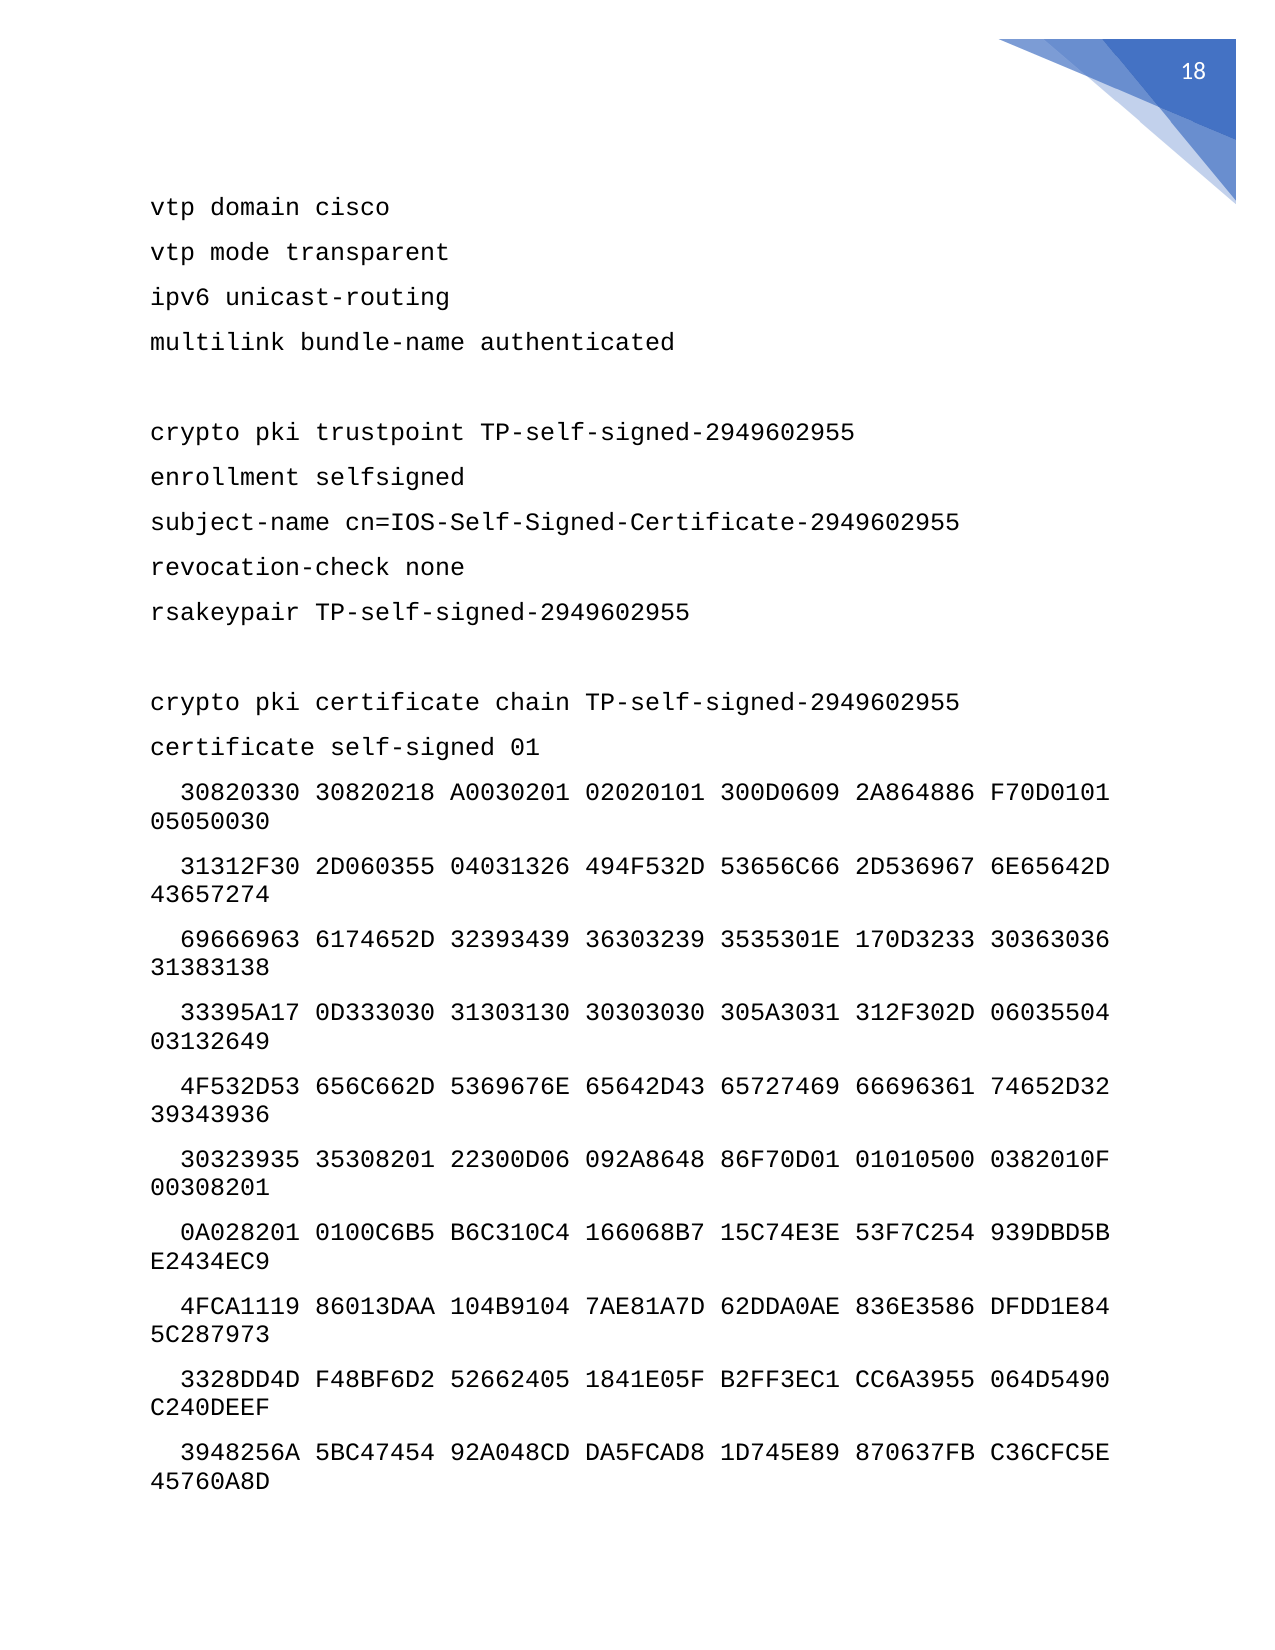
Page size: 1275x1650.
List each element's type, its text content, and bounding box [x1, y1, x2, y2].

text 0A028201 0100C6B5 B6C310C4 166068B7 15C74E3E 53F7C254 939DBD5B E2434EC9 [150, 1220, 1125, 1277]
text revocation-check none [150, 555, 1125, 583]
text enrollment selfsigned [150, 465, 1125, 493]
text 4F532D53 656C662D 5369676E 65642D43 65727469 66696361 74652D32 39343936 [150, 1073, 1125, 1130]
text 30323935 35308201 22300D06 092A8648 86F70D01 01010500 0382010F 00308201 [150, 1147, 1125, 1203]
text vtp domain cisco [150, 195, 1125, 223]
text ipv6 unicast-routing [150, 285, 1125, 313]
text rsakeypair TP-self-signed-2949602955 [150, 600, 1125, 628]
text 4FCA1119 86013DAA 104B9104 7AE81A7D 62DDA0AE 836E3586 DFDD1E84 5C287973 [150, 1293, 1125, 1350]
text subject-name cn=IOS-Self-Signed-Certificate-2949602955 [150, 510, 1125, 538]
text multilink bundle-name authenticated [150, 330, 1125, 358]
text 31312F30 2D060355 04031326 494F532D 53656C66 2D536967 6E65642D 43657274 [150, 853, 1125, 910]
text 30820330 30820218 A0030201 02020101 300D0609 2A864886 F70D0101 05050030 [150, 780, 1125, 837]
picture [997, 39, 1236, 205]
text 69666963 6174652D 32393439 36303239 3535301E 170D3233 30363036 31383138 [150, 927, 1125, 983]
text 3328DD4D F48BF6D2 52662405 1841E05F B2FF3EC1 CC6A3955 064D5490 C240DEEF [150, 1367, 1125, 1423]
text certificate self-signed 01 [150, 735, 1125, 763]
text crypto pki certificate chain TP-self-signed-2949602955 [150, 690, 1125, 718]
text 3948256A 5BC47454 92A048CD DA5FCAD8 1D745E89 870637FB C36CFC5E 45760A8D [150, 1440, 1125, 1497]
text vtp mode transparent [150, 240, 1125, 268]
text crypto pki trustpoint TP-self-signed-2949602955 [150, 420, 1125, 448]
text 33395A17 0D333030 31303130 30303030 305A3031 312F302D 06035504 03132649 [150, 1000, 1125, 1057]
